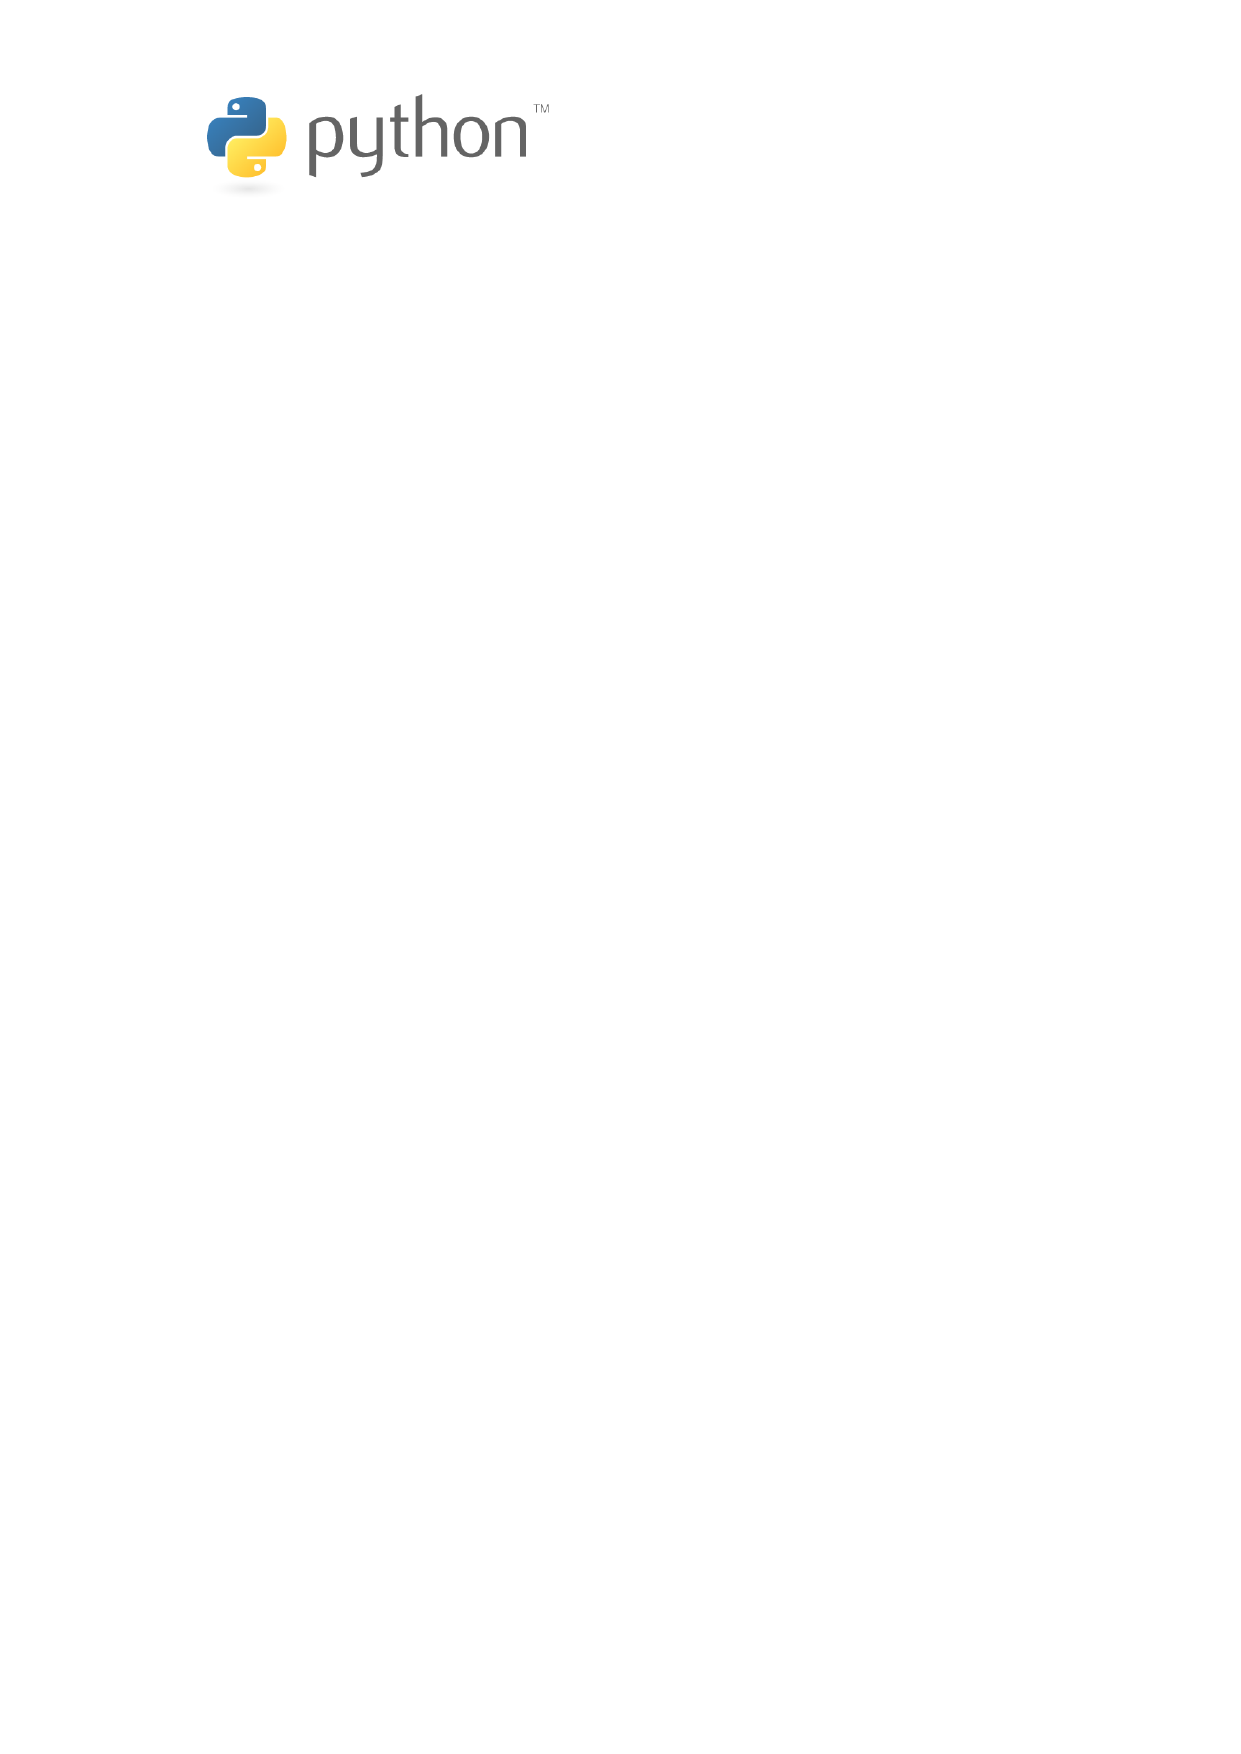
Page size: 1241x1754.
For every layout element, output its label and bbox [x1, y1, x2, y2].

picture [150, 73, 582, 220]
